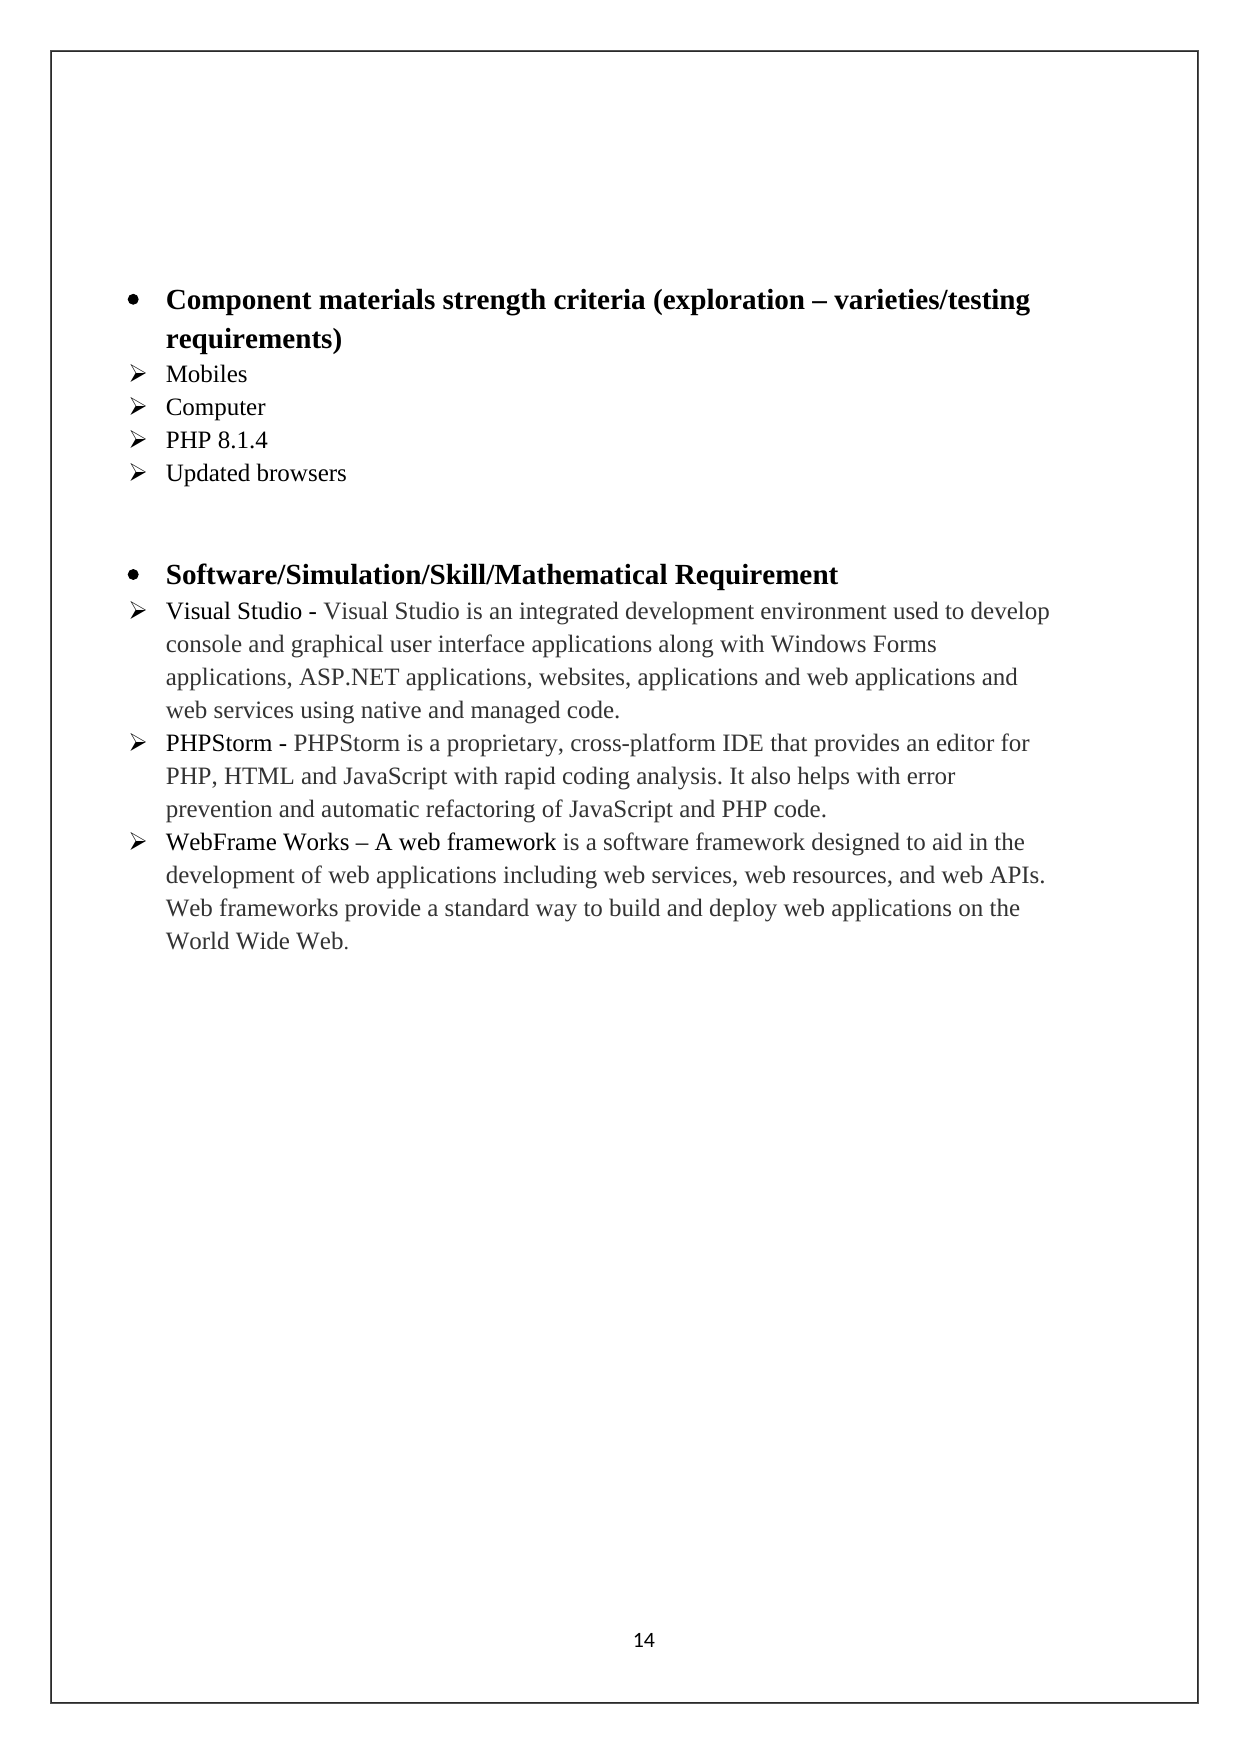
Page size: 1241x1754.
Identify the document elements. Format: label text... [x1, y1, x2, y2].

list WebFrame Works – A web framework is a software framework designed to aid in the development of web applications including web services, web resources, and web APIs. Web frameworks provide a standard way to build and deploy web applications on the World Wide Web. [128, 827, 1051, 955]
list Computer [128, 392, 1051, 421]
list Updated browsers [128, 458, 1051, 487]
list Mobiles [128, 359, 1051, 388]
list Software/Simulation/Skill/Mathematical Requirement [128, 557, 1051, 591]
list Visual Studio - Visual Studio is an integrated development environment used to develop console and graphical user interface applications along with Windows Forms applications, ASP.NET applications, websites, applications and web applications and web services using native and managed code. [128, 596, 1051, 724]
list Component materials strength criteria (exploration – varieties/testing requirements) [128, 282, 1051, 354]
list PHPStorm - PHPStorm is a proprietary, cross-platform IDE that provides an editor for PHP, HTML and JavaScript with rapid coding analysis. It also helps with error prevention and automatic refactoring of JavaScript and PHP code. [128, 728, 1051, 823]
list PHP 8.1.4 [128, 425, 1051, 454]
